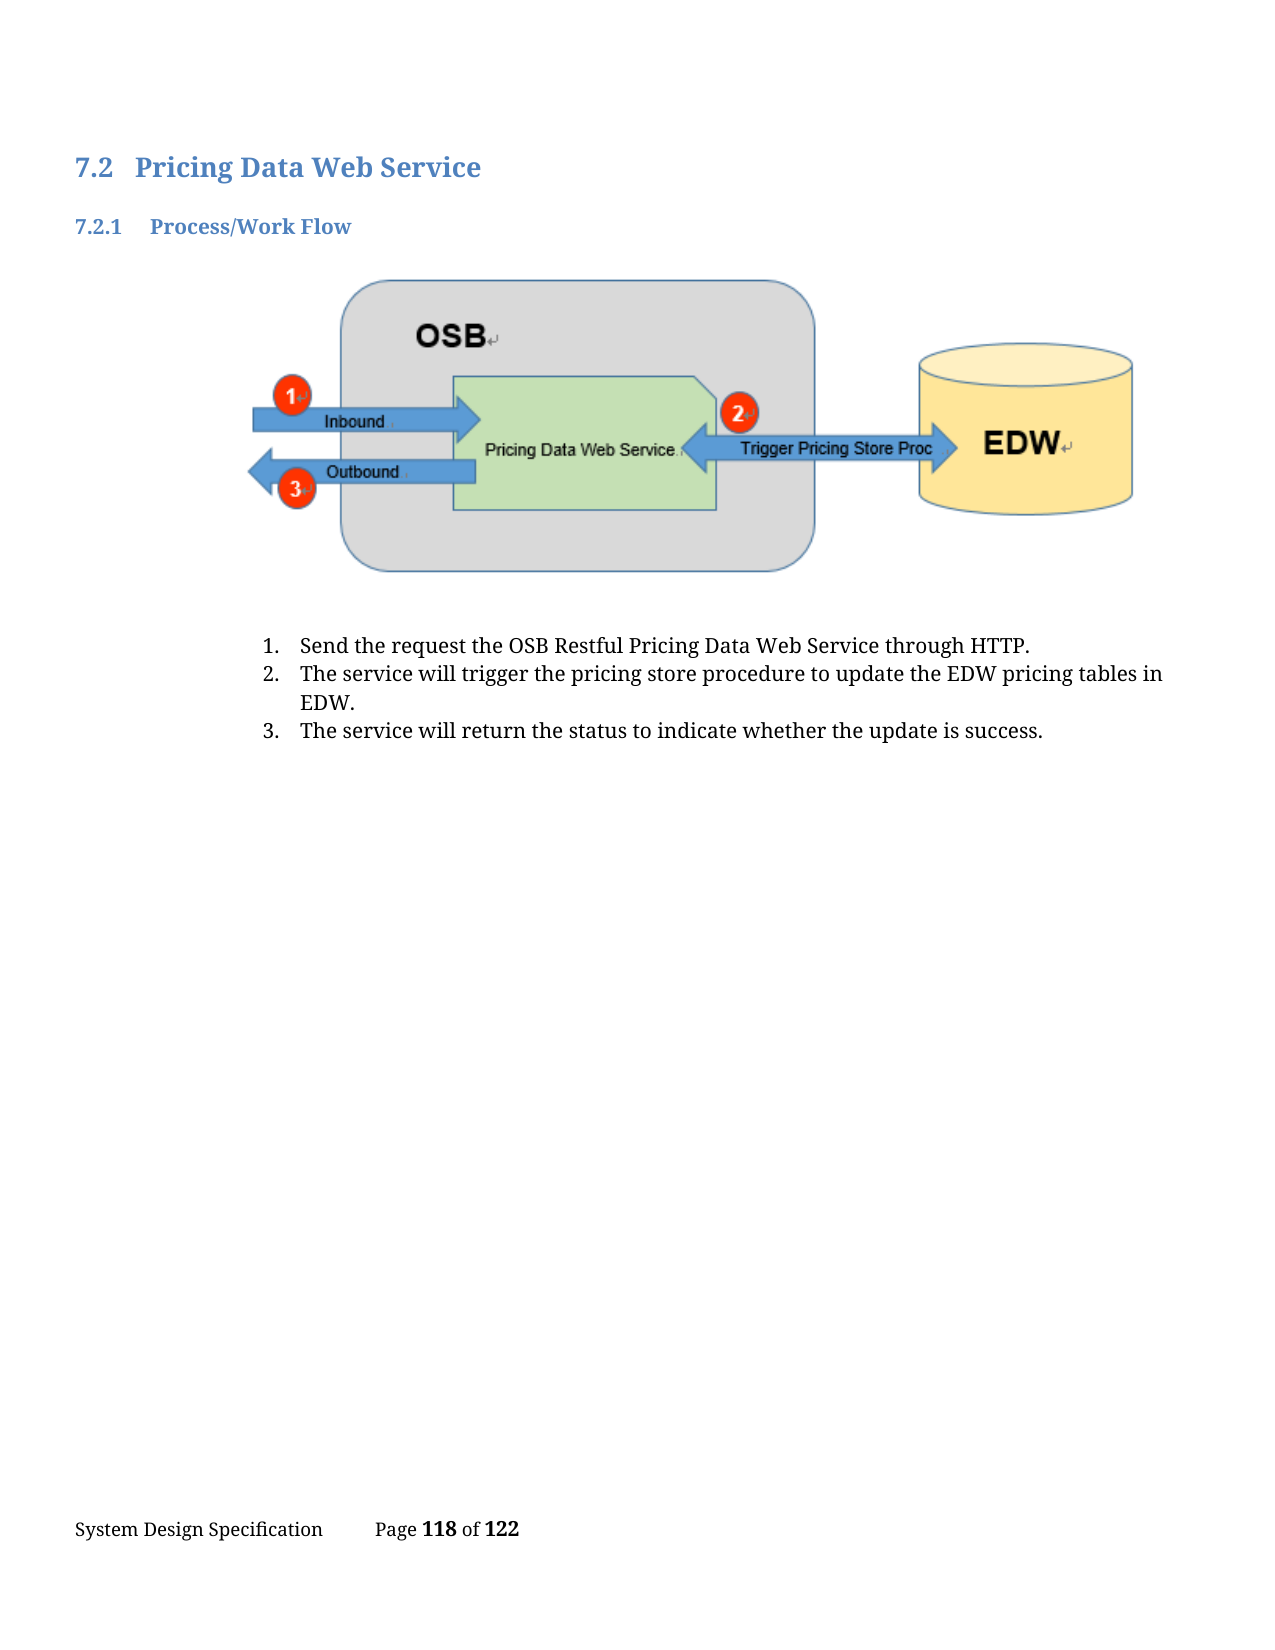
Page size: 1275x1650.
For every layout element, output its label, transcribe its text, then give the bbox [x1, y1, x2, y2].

subtitle Pricing Data Web Service [75, 149, 1200, 186]
list The service will trigger the pricing store procedure to update the EDW pricing tables in EDW. [262, 659, 1200, 716]
picture [209, 259, 1166, 596]
subtitle Process/Work Flow [75, 212, 1200, 240]
list The service will return the status to indicate whether the update is success. [262, 716, 1200, 745]
list Send the request the OSB Restful Pricing Data Web Service through HTTP. [262, 631, 1200, 659]
